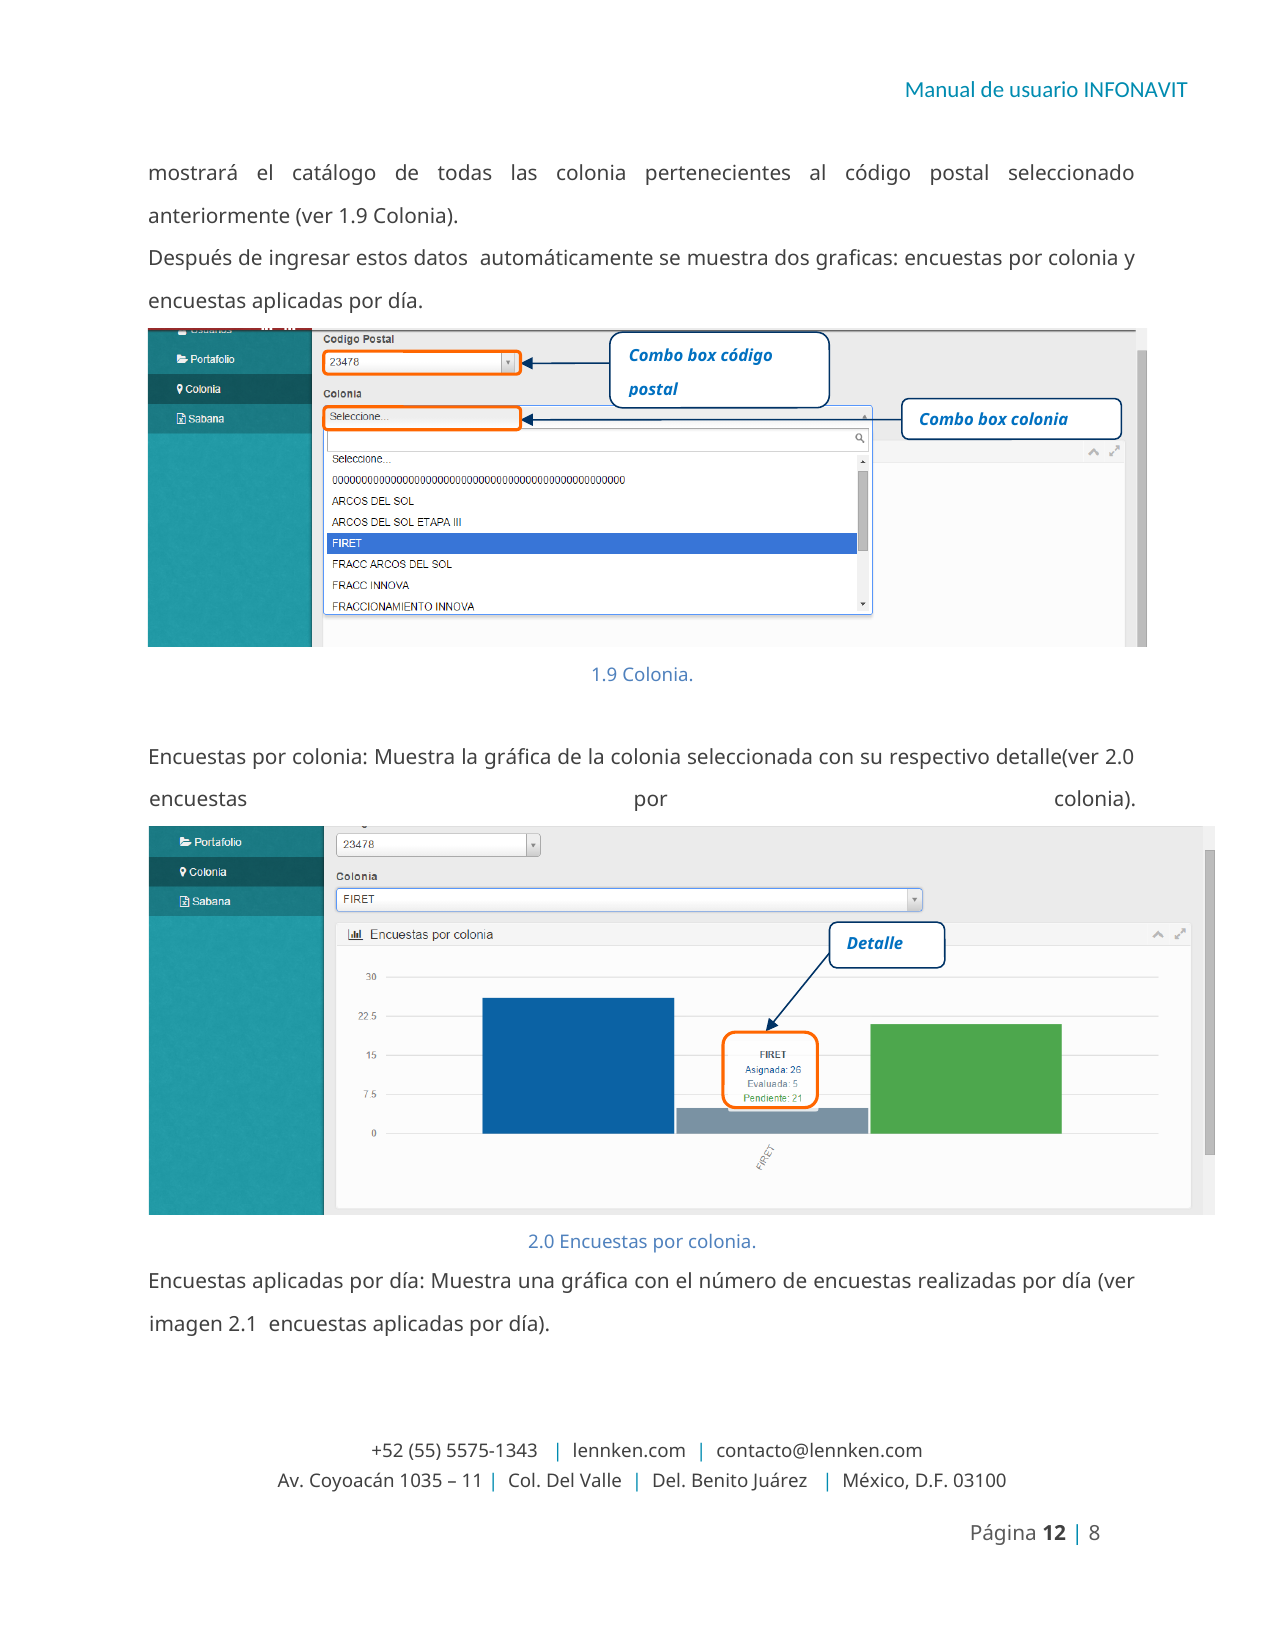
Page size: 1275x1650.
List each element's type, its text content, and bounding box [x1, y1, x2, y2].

picture [147, 328, 1148, 647]
text 1.9 Colonia. [148, 661, 1136, 687]
text Después de ingresar estos datos automáticamente se muestra dos graficas: encuestas por colonia y encuestas aplicadas por día. [148, 243, 1136, 314]
picture [148, 826, 1215, 1215]
text 2.0 Encuestas por colonia. [148, 1228, 1136, 1254]
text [148, 158, 1136, 229]
text Encuestas aplicadas por día: Muestra una gráfica con el número de encuestas realizadas por día (ver imagen 2.1 encuestas aplicadas por día). [148, 1267, 1136, 1337]
text Encuestas por colonia: Muestra la gráfica de la colonia seleccionada con su respectivo detalle(ver 2.0 encuestas por colonia). [148, 742, 1136, 826]
